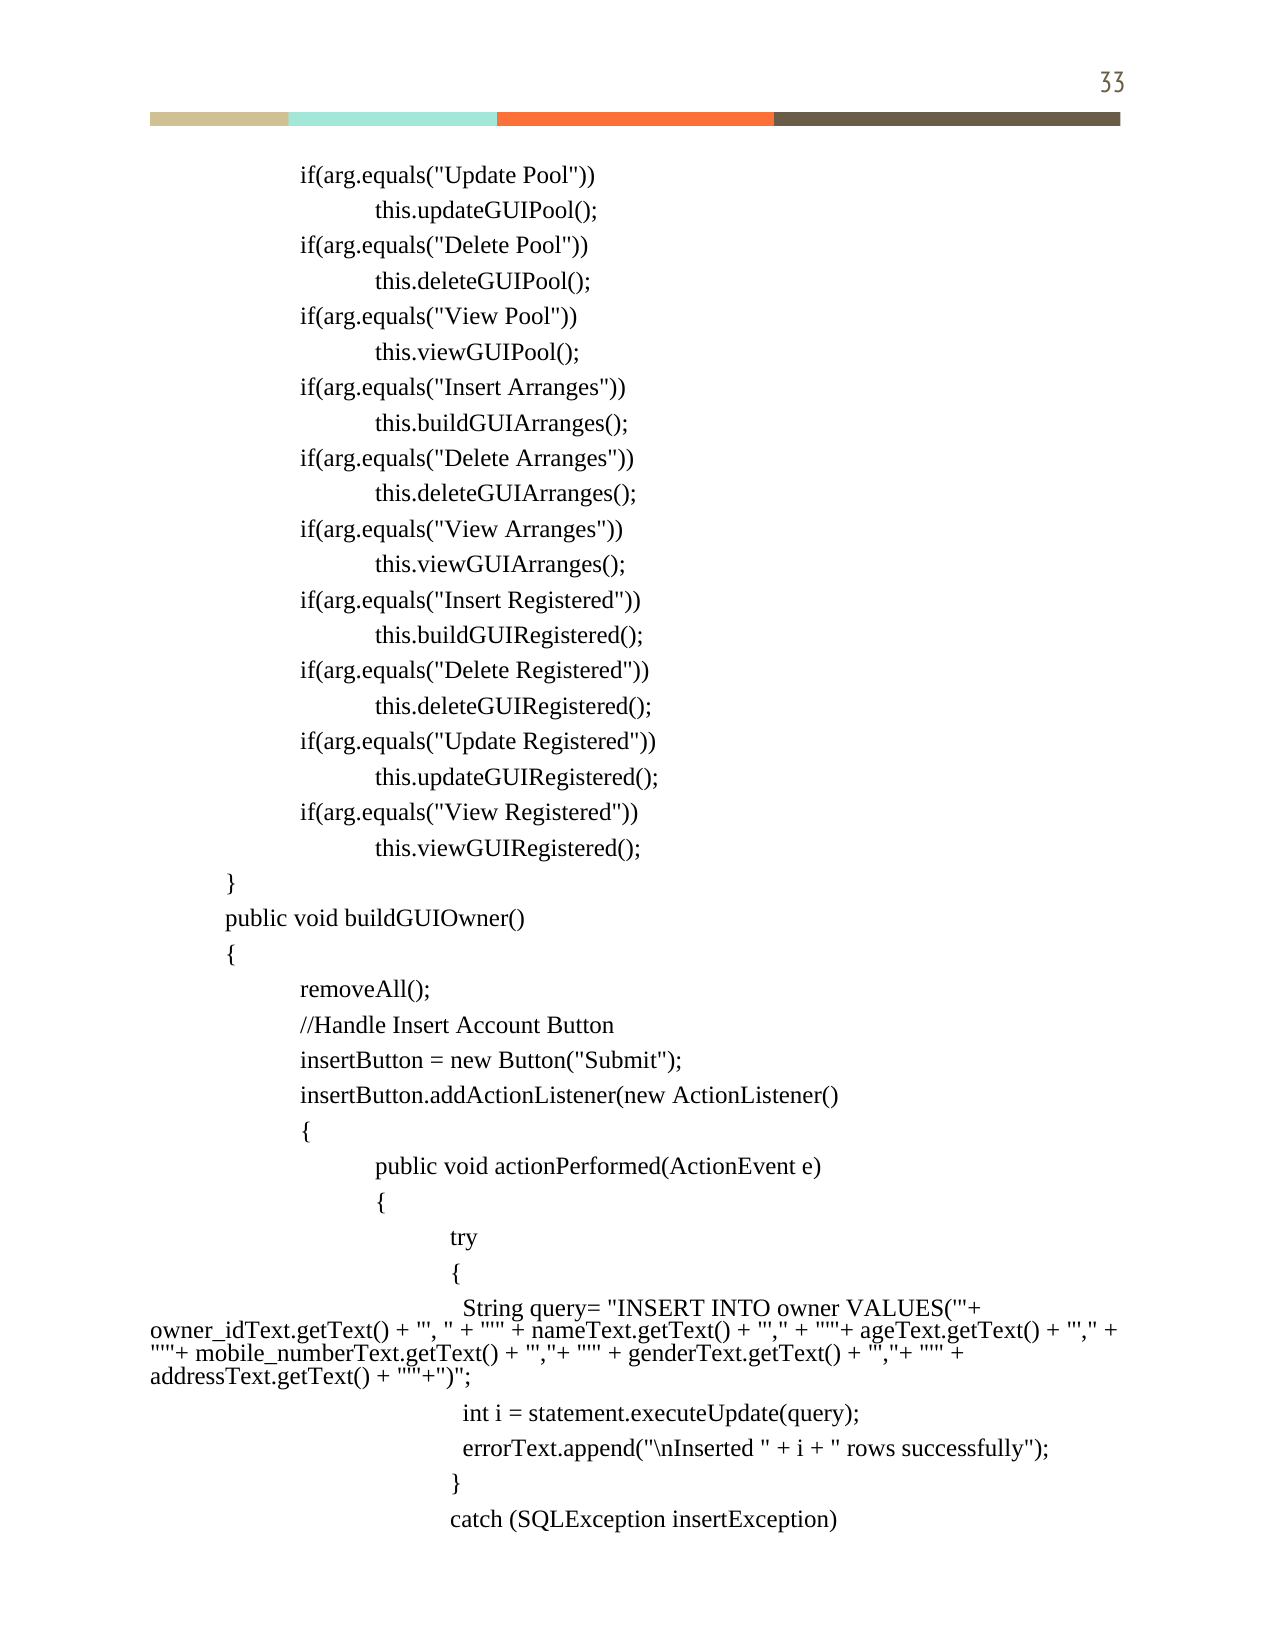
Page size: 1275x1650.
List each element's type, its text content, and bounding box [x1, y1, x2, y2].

picture [150, 112, 1121, 126]
text if(arg.equals("Update Registered")) [150, 731, 1125, 754]
text this.viewGUIArranges(); [150, 554, 1125, 577]
text insertButton.addActionListener(new ActionListener() [150, 1086, 1125, 1108]
text this.buildGUIRegistered(); [150, 625, 1125, 648]
text this.updateGUIPool(); [150, 200, 1125, 223]
text if(arg.equals("View Registered")) [150, 802, 1125, 825]
text if(arg.equals("Delete Registered")) [150, 661, 1125, 683]
text if(arg.equals("Insert Arranges")) [150, 377, 1125, 400]
text { [150, 1192, 1125, 1215]
text if(arg.equals("Delete Pool")) [150, 236, 1125, 258]
text removeAll(); [150, 979, 1125, 1002]
text this.deleteGUIRegistered(); [150, 696, 1125, 719]
text } [150, 873, 1125, 896]
text { [150, 944, 1125, 967]
text if(arg.equals("View Arranges")) [150, 519, 1125, 542]
text insertButton = new Button("Submit"); [150, 1050, 1125, 1073]
text this.deleteGUIPool(); [150, 271, 1125, 294]
text try [150, 1227, 1125, 1250]
text this.viewGUIRegistered(); [150, 838, 1125, 861]
text int i = statement.executeUpdate(query); [150, 1403, 1125, 1426]
text catch (SQLException insertException) [150, 1509, 1125, 1532]
text String query= "INSERT INTO owner VALUES('"+ owner_idText.getText() + "', " + "'" + nameText.getText() + "'," + "'"+ ageText.getText() + "'," + "'"+ mobile_numberText.getText() + "',"+ "'" + genderText.getText() + "',"+ "'" + addressText.getText() + "'"+")"; [150, 1298, 1125, 1390]
text if(arg.equals("Insert Registered")) [150, 590, 1125, 613]
text errorText.append("\nInserted " + i + " rows successfully"); [150, 1438, 1125, 1461]
text { [150, 1263, 1125, 1286]
text this.viewGUIPool(); [150, 342, 1125, 365]
text public void buildGUIOwner() [150, 908, 1125, 931]
text if(arg.equals("Delete Arranges")) [150, 448, 1125, 471]
text //Handle Insert Account Button [150, 1015, 1125, 1038]
text public void actionPerformed(ActionEvent e) [150, 1156, 1125, 1179]
text this.deleteGUIArranges(); [150, 483, 1125, 506]
text this.updateGUIRegistered(); [150, 767, 1125, 790]
text { [150, 1121, 1125, 1144]
text } [150, 1473, 1125, 1496]
text if(arg.equals("View Pool")) [150, 306, 1125, 329]
text if(arg.equals("Update Pool")) [150, 165, 1125, 188]
text this.buildGUIArranges(); [150, 413, 1125, 436]
